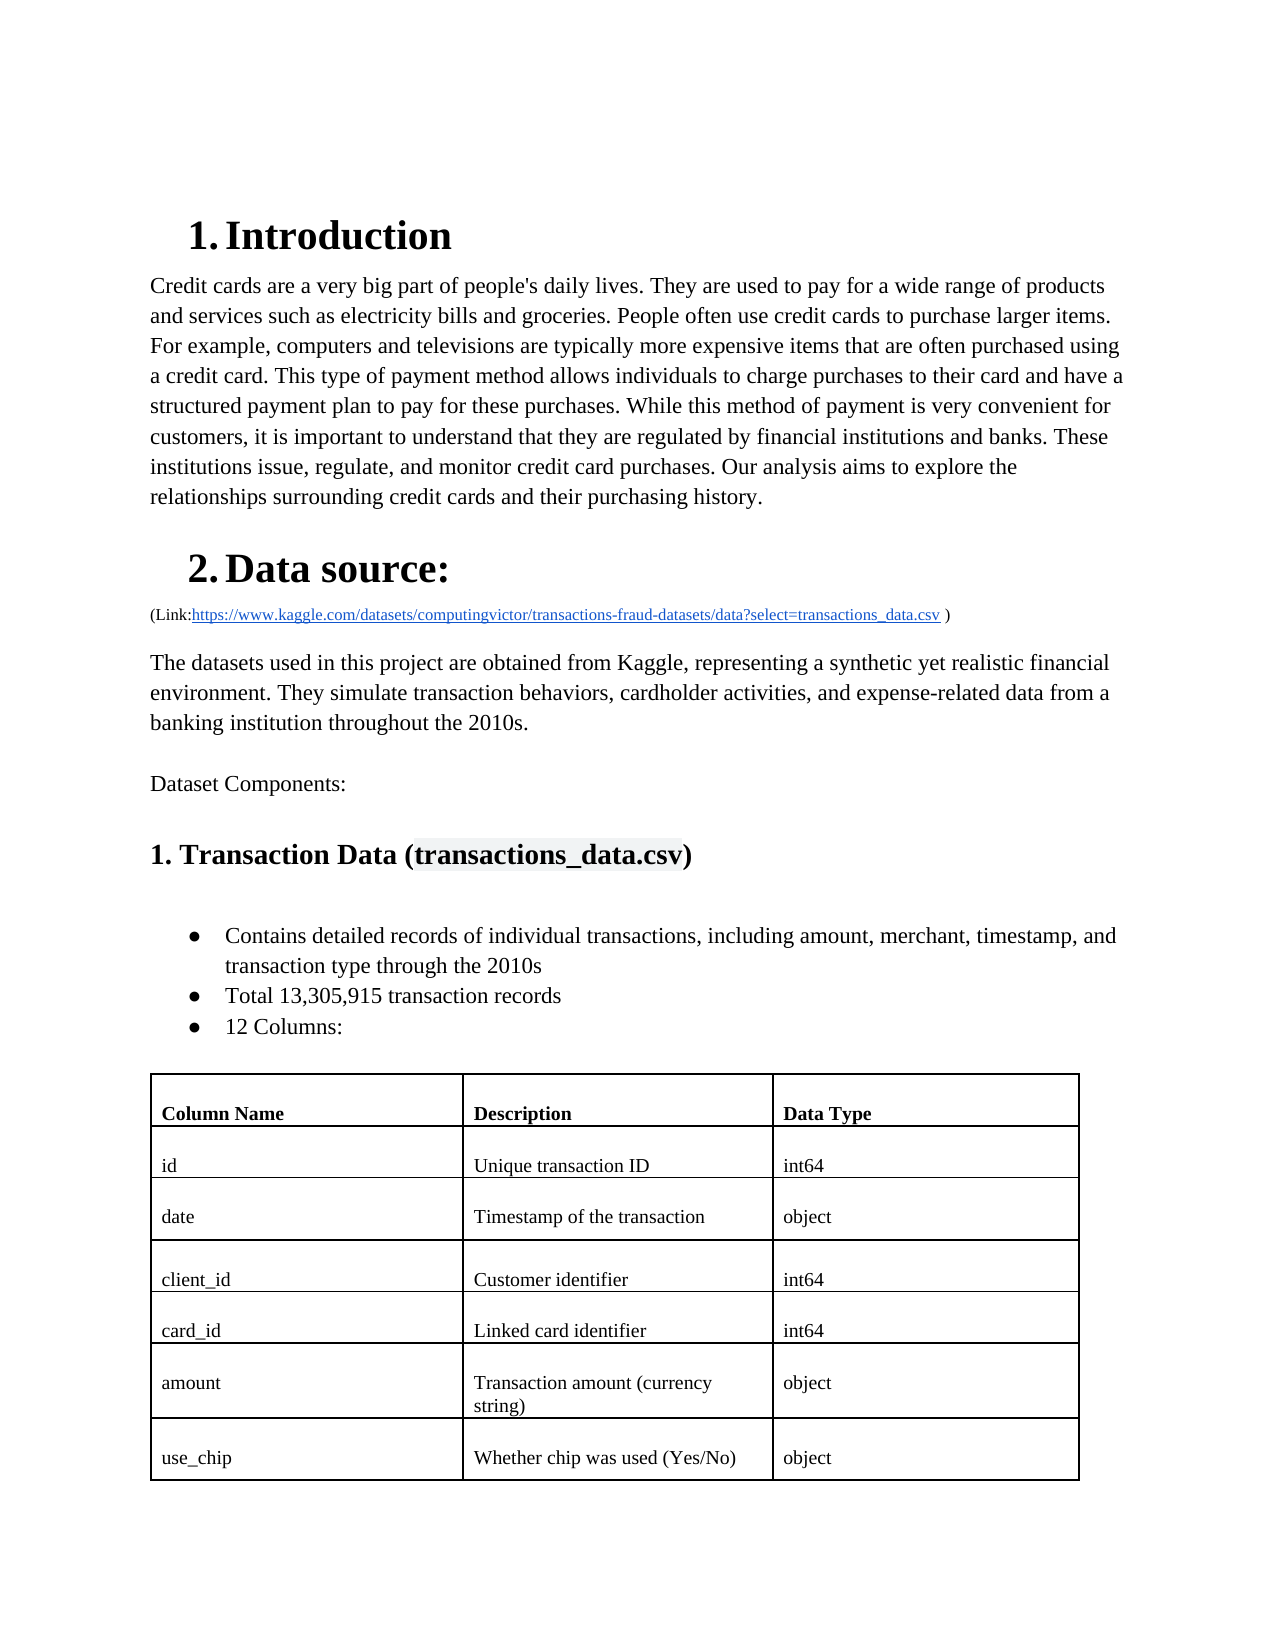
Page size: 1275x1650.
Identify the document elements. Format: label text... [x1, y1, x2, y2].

table_header Column Name [152, 1075, 462, 1125]
list Total 13,305,915 transaction records [187, 982, 1125, 1009]
table_header Description [464, 1075, 772, 1125]
table_cell use_chip [152, 1419, 462, 1479]
title Introduction [187, 210, 1125, 258]
subtitle 1. Transaction Data (transactions_data.csv) [150, 837, 1125, 871]
table_cell id [152, 1127, 462, 1176]
table_cell object [774, 1178, 1078, 1239]
text Dataset Components: [150, 770, 1125, 796]
table_cell object [774, 1344, 1078, 1417]
list Contains detailed records of individual transactions, including amount, merchant, timestamp, and transaction type through the 2010s [187, 922, 1125, 979]
table_cell date [152, 1178, 462, 1239]
table_cell object [774, 1419, 1078, 1479]
table_header Data Type [774, 1075, 1078, 1125]
list 12 Columns: [187, 1013, 1125, 1039]
text (Link:https://www.kaggle.com/datasets/computingvictor/transactions-fraud-datasets/data?select=transactions_data.csv ) [150, 605, 1125, 624]
text Credit cards are a very big part of people's daily lives. They are used to pay for a wide range of products and services such as electricity bills and groceries. People often use credit cards to purchase larger items. For example, computers and televisions are typically more expensive items that are often purchased using a credit card. This type of payment method allows individuals to charge purchases to their card and have a structured payment plan to pay for these purchases. While this method of payment is very convenient for customers, it is important to understand that they are regulated by financial institutions and banks. These institutions issue, regulate, and monitor credit card purchases. Our analysis aims to explore the relationships surrounding credit cards and their purchasing history. [150, 272, 1125, 509]
table_cell card_id [152, 1292, 462, 1342]
table_cell Whether chip was used (Yes/No) [464, 1419, 772, 1479]
table_cell Customer identifier [464, 1241, 772, 1291]
table_cell Transaction amount (currency string) [464, 1344, 772, 1417]
table_cell Unique transaction ID [464, 1127, 772, 1176]
table_cell amount [152, 1344, 462, 1417]
table_cell int64 [774, 1127, 1078, 1176]
text The datasets used in this project are obtained from Kaggle, representing a synthetic yet realistic financial environment. They simulate transaction behaviors, cardholder activities, and expense-related data from a banking institution throughout the 2010s. [150, 649, 1125, 736]
table_cell Linked card identifier [464, 1292, 772, 1342]
table_cell client_id [152, 1241, 462, 1291]
table_cell int64 [774, 1292, 1078, 1342]
table_cell Timestamp of the transaction [464, 1178, 772, 1239]
title Data source: [187, 544, 1125, 592]
table_cell int64 [774, 1241, 1078, 1291]
